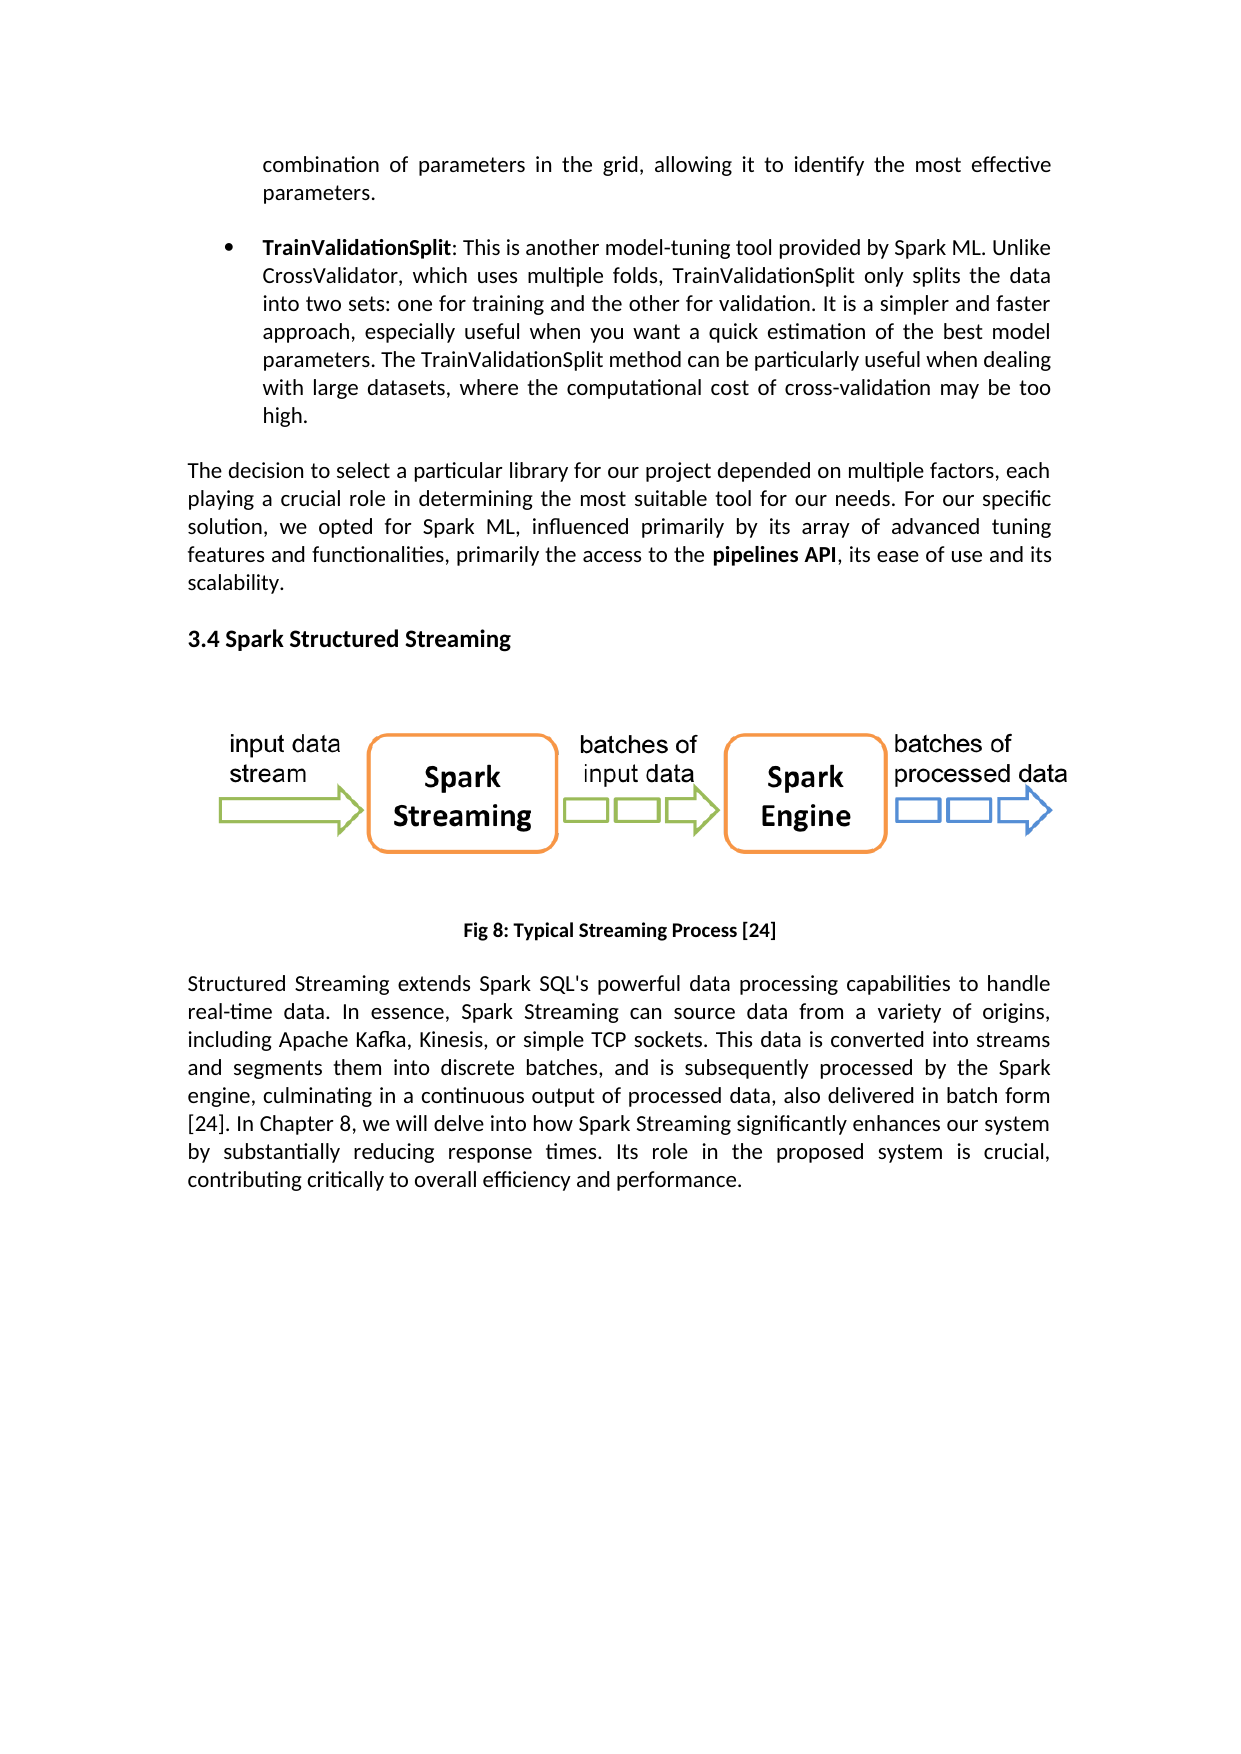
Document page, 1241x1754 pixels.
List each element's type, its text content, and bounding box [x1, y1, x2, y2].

text The decision to select a particular library for our project depended on multiple factors, each playing a crucial role in determining the most suitable tool for our needs. For our specific solution, we opted for Spark ML, influenced primarily by its array of advanced tuning features and functionalities, primarily the access to the pipelines API, its ease of use and its scalability. [187, 456, 1053, 596]
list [225, 150, 1053, 206]
text Structured Streaming extends Spark SQL's powerful data processing capabilities to handle real-time data. In essence, Spark Streaming can source data from a variety of origins, including Apache Kafka, Kinesis, or simple TCP sockets. This data is converted into streams and segments them into discrete batches, and is subsequently processed by the Spark engine, culminating in a continuous output of processed data, also delivered in batch form [24]. In Chapter 8, we will delve into how Spark Streaming significantly enhances our system by substantially reducing response times. Its role in the proposed system is crucial, contributing critically to overall efficiency and performance. [187, 969, 1053, 1193]
picture [187, 681, 1122, 890]
subtitle 3.4 Spark Structured Streaming [187, 623, 1053, 654]
text Fig 8: Typical Streaming Process [24] [187, 917, 1053, 942]
list TrainValidationSplit: This is another model-tuning tool provided by Spark ML. Unlike CrossValidator, which uses multiple folds, TrainValidationSplit only splits the data into two sets: one for training and the other for validation. It is a simpler and faster approach, especially useful when you want a quick estimation of the best model parameters. The TrainValidationSplit method can be particularly useful when dealing with large datasets, where the computational cost of cross-validation may be too high. [225, 233, 1053, 429]
